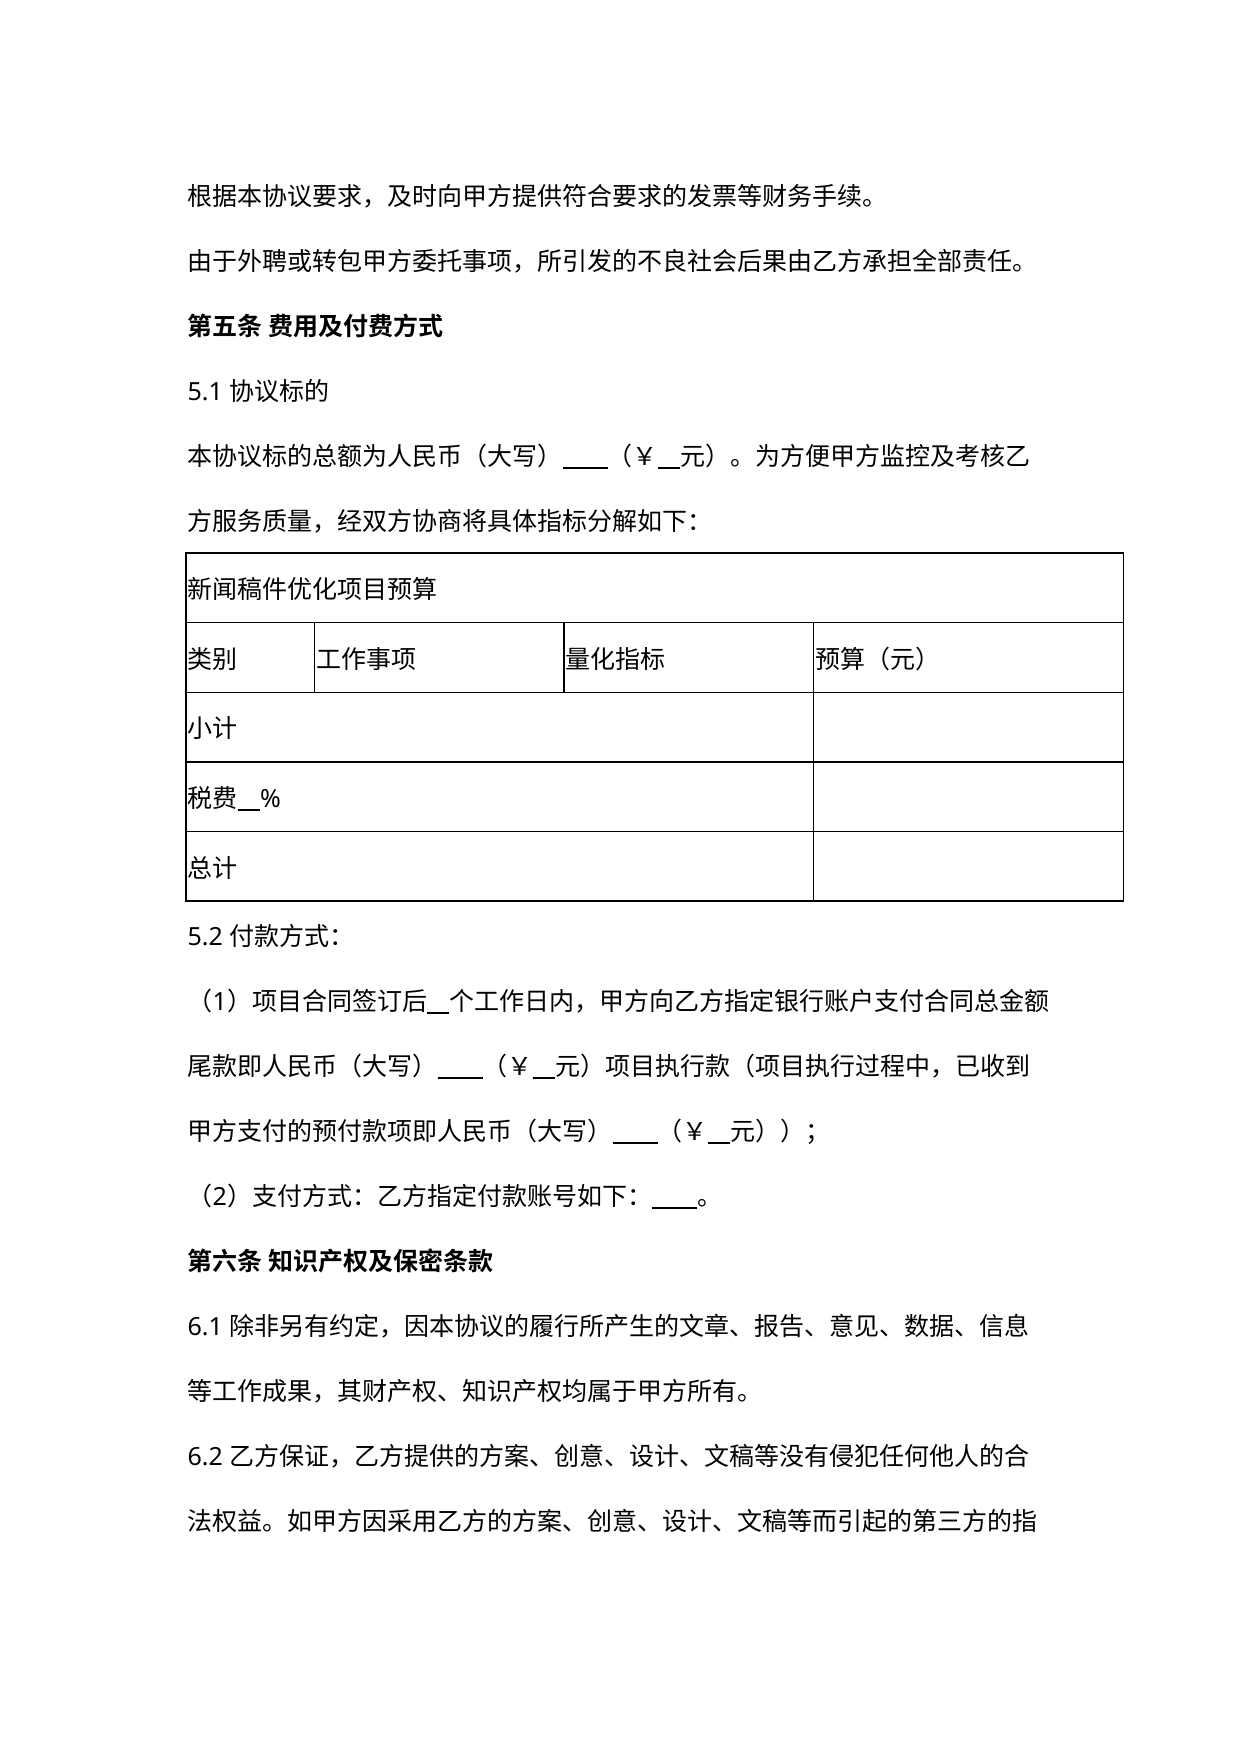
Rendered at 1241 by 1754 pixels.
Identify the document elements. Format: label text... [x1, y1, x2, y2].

text 根据本协议要求，及时向甲方提供符合要求的发票等财务手续。 [187, 162, 1053, 227]
table_cell [814, 693, 1123, 761]
table_cell 小计 [187, 693, 813, 761]
table_cell 预算（元） [814, 623, 1123, 691]
text 6.1 除非另有约定，因本协议的履行所产生的文章、报告、意见、数据、信息等工作成果，其财产权、知识产权均属于甲方所有。 [187, 1292, 1053, 1422]
text 5.2 付款方式： [187, 902, 1053, 967]
text 5.1 协议标的 [187, 357, 1053, 422]
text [187, 1422, 1053, 1552]
text 由于外聘或转包甲方委托事项，所引发的不良社会后果由乙方承担全部责任。 [187, 227, 1053, 292]
text （2）支付方式：乙方指定付款账号如下： 。 [187, 1162, 1053, 1227]
subtitle 第六条 知识产权及保密条款 [187, 1227, 1053, 1292]
table_cell 工作事项 [315, 623, 563, 691]
table_cell [814, 763, 1123, 831]
table_cell 类别 [187, 623, 314, 691]
table_cell 总计 [187, 832, 813, 900]
table_header 新闻稿件优化项目预算 [187, 554, 1123, 622]
text 本协议标的总额为人民币（大写） （￥ 元）。为方便甲方监控及考核乙方服务质量，经双方协商将具体指标分解如下： [187, 422, 1053, 552]
table_cell 量化指标 [565, 623, 813, 691]
table_cell 税费 % [187, 763, 813, 831]
text （1）项目合同签订后 个工作日内，甲方向乙方指定银行账户支付合同总金额尾款即人民币（大写） （￥ 元）项目执行款（项目执行过程中，已收到甲方支付的预付款项即人民币（大写） （￥ 元））； [187, 967, 1053, 1162]
table_cell [814, 832, 1123, 900]
subtitle 第五条 费用及付费方式 [187, 292, 1053, 357]
